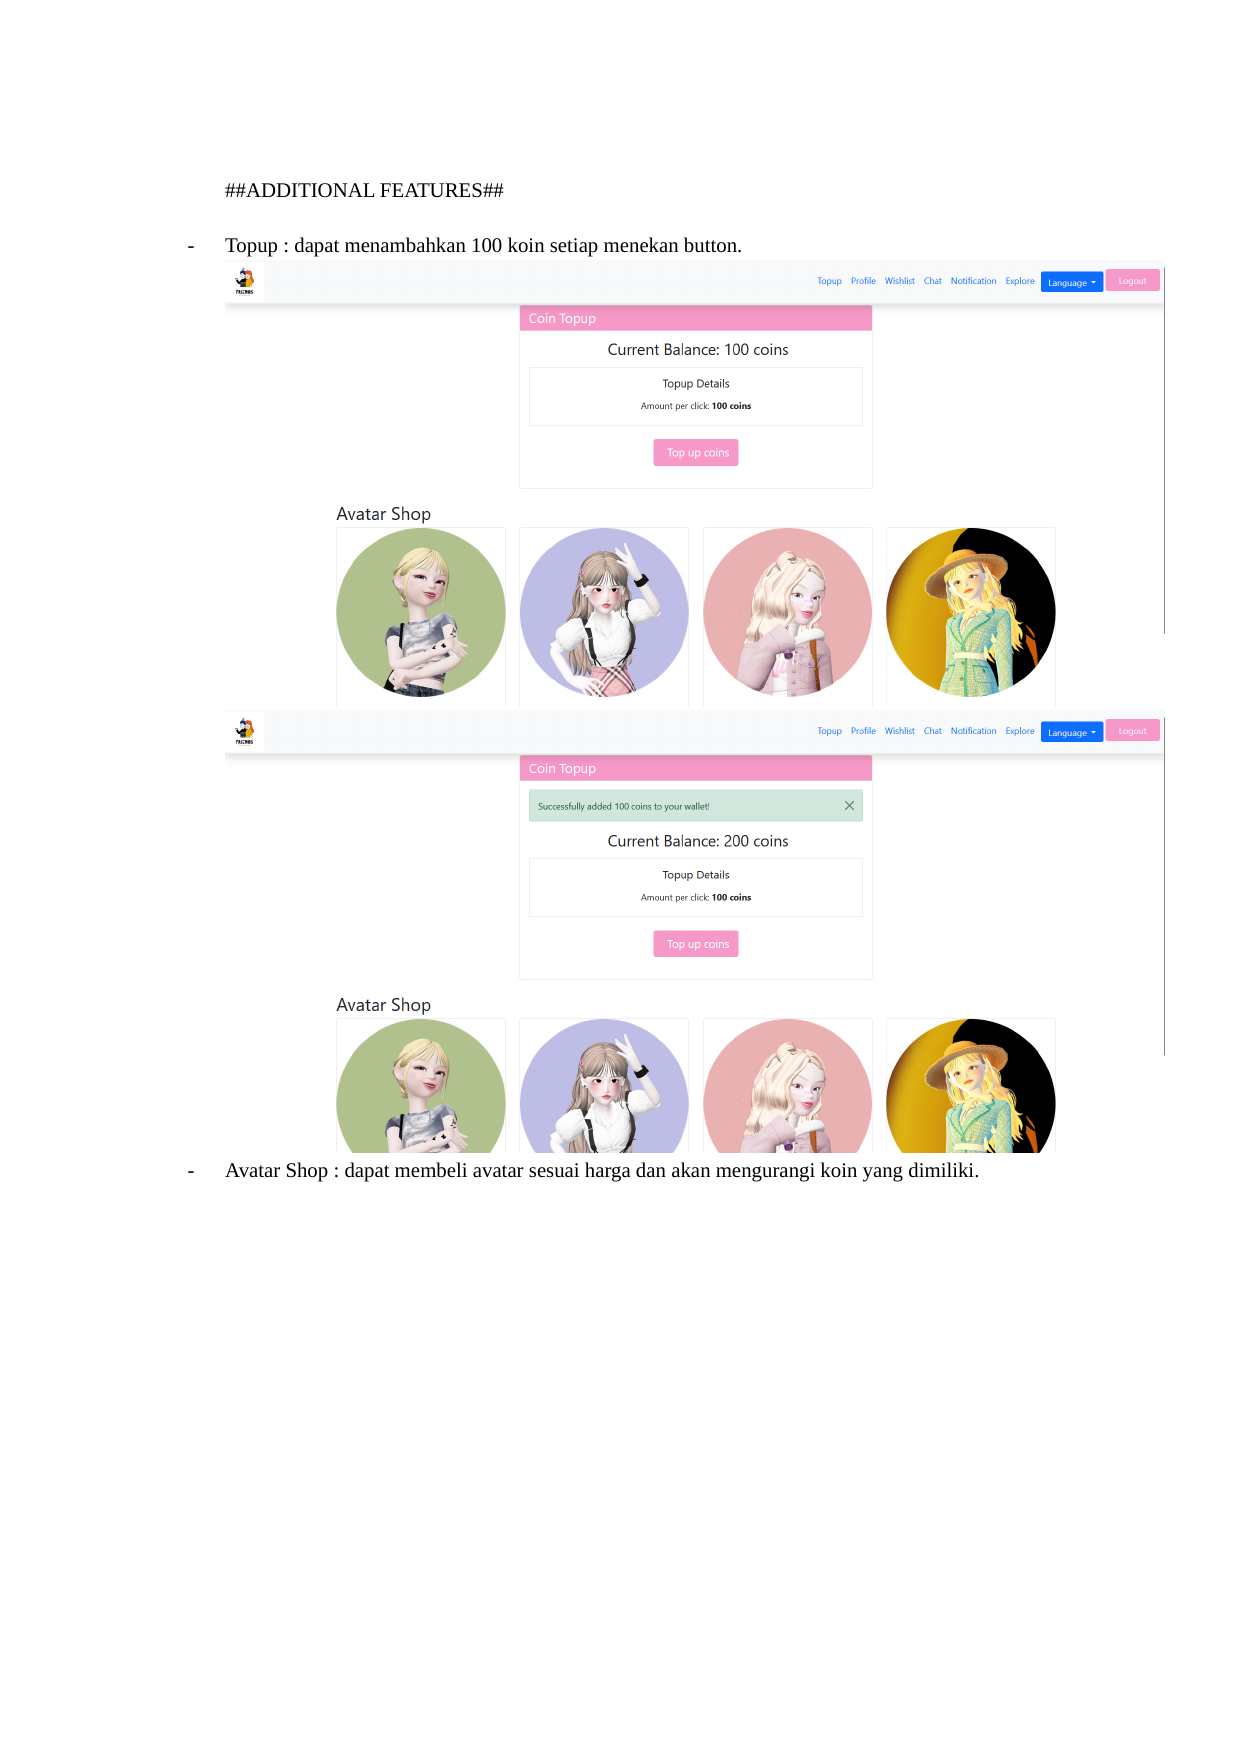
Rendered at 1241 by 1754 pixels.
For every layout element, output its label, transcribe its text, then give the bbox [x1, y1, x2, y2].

list Avatar Shop : dapat membeli avatar sesuai harga dan akan mengurangi koin yang dimiliki. [187, 1158, 1090, 1182]
list ##ADDITIONAL FEATURES## [225, 178, 1090, 202]
picture [225, 260, 1166, 706]
picture [225, 710, 1166, 1153]
list Topup : dapat menambahkan 100 koin setiap menekan button. [187, 233, 1090, 257]
